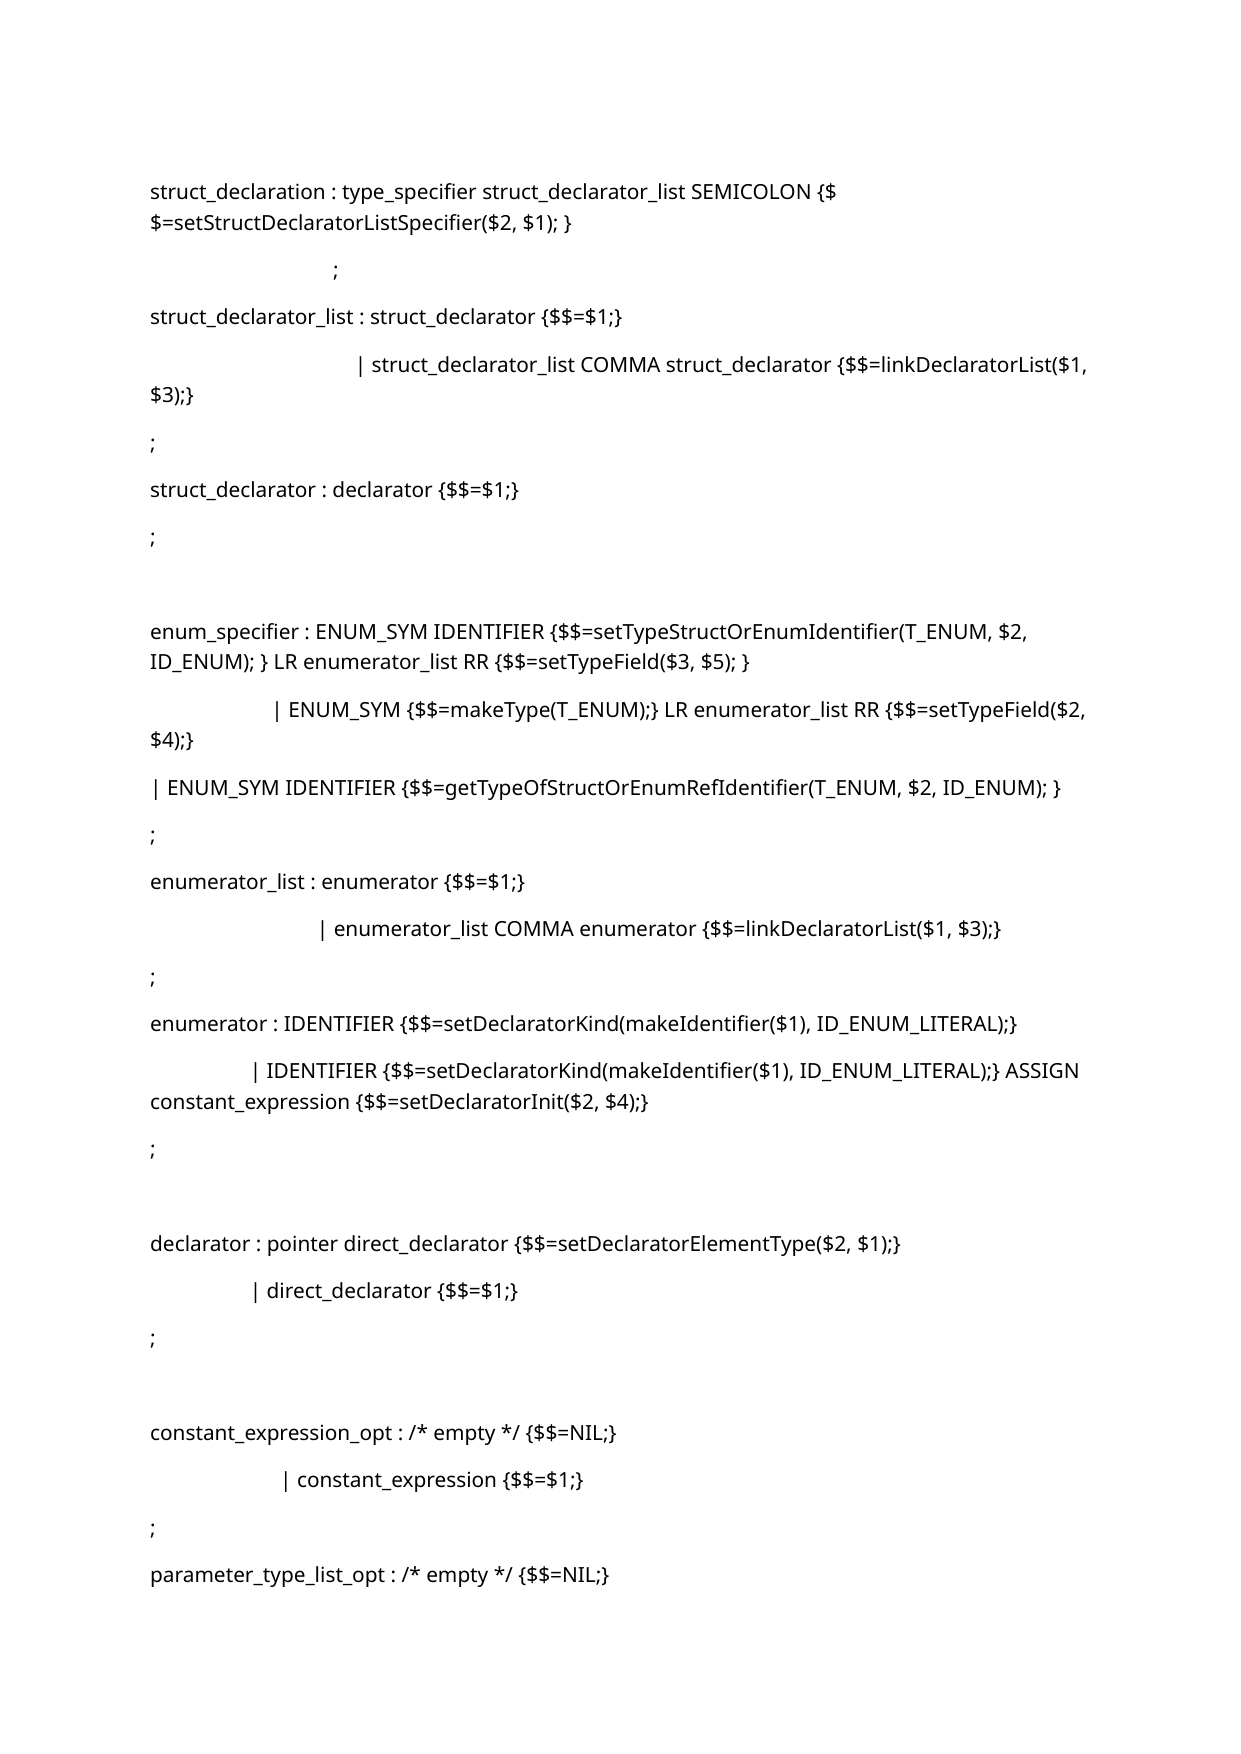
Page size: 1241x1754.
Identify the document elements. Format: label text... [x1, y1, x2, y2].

text enumerator_list : enumerator {$$=$1;} [150, 867, 1090, 896]
text ; [150, 255, 1090, 283]
text | enumerator_list COMMA enumerator {$$=linkDeclaratorList($1, $3);} [150, 914, 1090, 943]
text struct_declarator_list : struct_declarator {$$=$1;} [150, 302, 1090, 331]
text ; [150, 522, 1090, 551]
text | constant_expression {$$=$1;} [150, 1465, 1090, 1494]
text enum_specifier : ENUM_SYM IDENTIFIER {$$=setTypeStructOrEnumIdentifier(T_ENUM, $2, ID_ENUM); } LR enumerator_list RR {$$=setTypeField($3, $5); } [150, 617, 1090, 676]
text | struct_declarator_list COMMA struct_declarator {$$=linkDeclaratorList($1, $3);} [150, 350, 1090, 409]
text enumerator : IDENTIFIER {$$=setDeclaratorKind(makeIdentifier($1), ID_ENUM_LITERAL);} [150, 1009, 1090, 1037]
text ; [150, 1134, 1090, 1163]
text | direct_declarator {$$=$1;} [150, 1276, 1090, 1304]
text | ENUM_SYM {$$=makeType(T_ENUM);} LR enumerator_list RR {$$=setTypeField($2, $4);} [150, 695, 1090, 754]
text ; [150, 1513, 1090, 1541]
text ; [150, 428, 1090, 456]
text parameter_type_list_opt : /* empty */ {$$=NIL;} [150, 1560, 1090, 1588]
text constant_expression_opt : /* empty */ {$$=NIL;} [150, 1418, 1090, 1446]
text | IDENTIFIER {$$=setDeclaratorKind(makeIdentifier($1), ID_ENUM_LITERAL);} ASSIGN constant_expression {$$=setDeclaratorInit($2, $4);} [150, 1056, 1090, 1115]
text ; [150, 1323, 1090, 1352]
text declarator : pointer direct_declarator {$$=setDeclaratorElementType($2, $1);} [150, 1229, 1090, 1257]
text struct_declaration : type_specifier struct_declarator_list SEMICOLON {$$=setStructDeclaratorListSpecifier($2, $1); } [150, 177, 1090, 236]
text | ENUM_SYM IDENTIFIER {$$=getTypeOfStructOrEnumRefIdentifier(T_ENUM, $2, ID_ENUM); } [150, 773, 1090, 801]
text ; [150, 962, 1090, 990]
text struct_declarator : declarator {$$=$1;} [150, 475, 1090, 503]
text ; [150, 820, 1090, 848]
